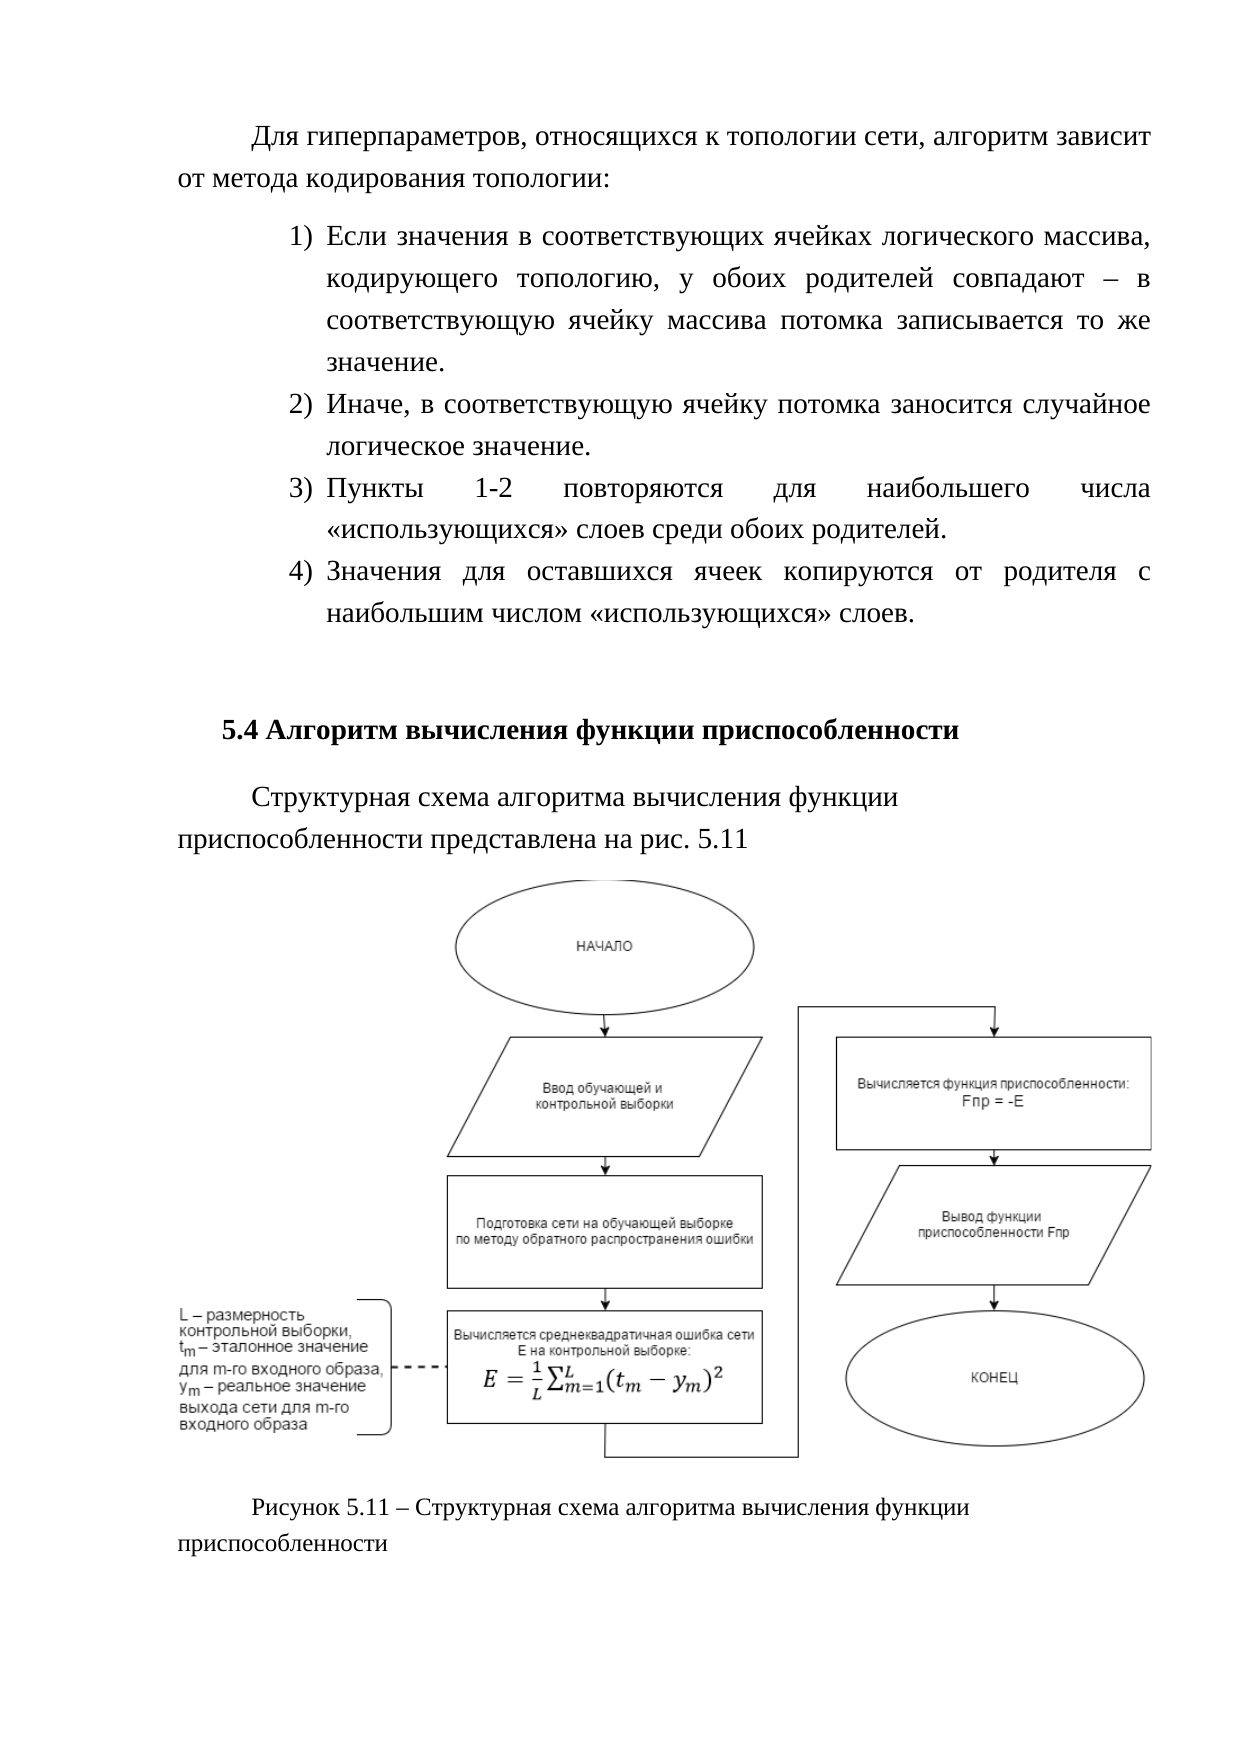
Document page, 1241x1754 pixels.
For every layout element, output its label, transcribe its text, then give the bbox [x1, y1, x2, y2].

list Если значения в соответствующих ячейках логического массива, кодирующего топологию, у обоих родителей совпадают – в соответствующую ячейку массива потомка записывается то же значение. [288, 218, 1152, 378]
text Рисунок 5.11 – Структурная схема алгоритма вычисления функции приспособленности [177, 1492, 1152, 1557]
text Для гиперпараметров, относящихся к топологии сети, алгоритм зависит от метода кодирования топологии: [177, 118, 1152, 193]
text Структурная схема алгоритма вычисления функции приспособленности представлена на рис. 5.11 [177, 779, 1152, 855]
list Пункты 1-2 повторяются для наибольшего числа «использующихся» слоев среди обоих родителей. [288, 470, 1152, 545]
list Значения для оставшихся ячеек копируются от родителя с наибольшим числом «использующихся» слоев. [288, 553, 1152, 629]
list Иначе, в соответствующую ячейку потомка заносится случайное логическое значение. [288, 386, 1152, 461]
list Алгоритм вычисления функции приспособленности [222, 712, 1152, 746]
picture [177, 880, 1152, 1468]
